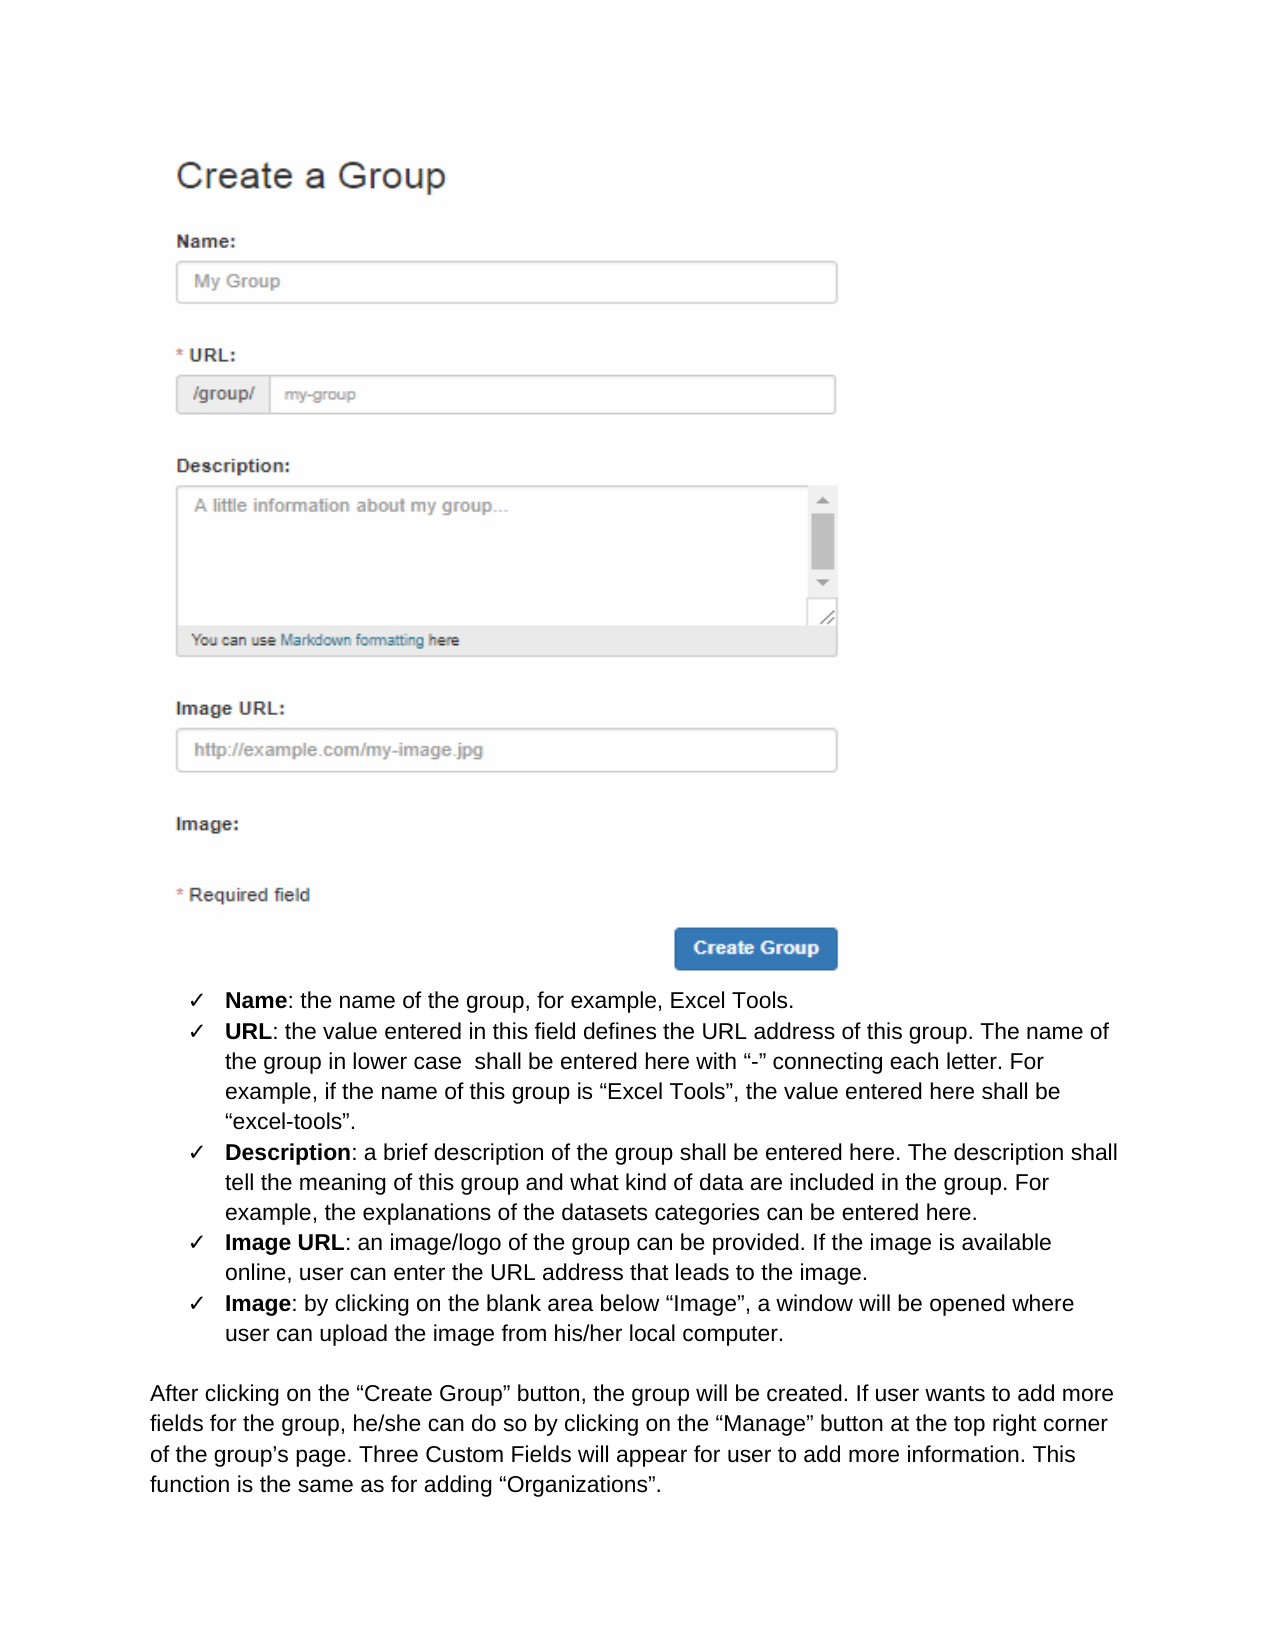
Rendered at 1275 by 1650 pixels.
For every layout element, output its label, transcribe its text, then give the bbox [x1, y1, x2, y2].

list Description: a brief description of the group shall be entered here. The description shall tell the meaning of this group and what kind of data are included in the group. For example, the explanations of the datasets categories can be entered here. [187, 1138, 1125, 1225]
list Name: the name of the group, for example, Excel Tools. [187, 987, 1125, 1014]
picture [150, 150, 861, 984]
list Image URL: an image/logo of the group can be provided. If the image is available online, user can enter the URL address that leads to the image. [187, 1229, 1125, 1286]
list Image: by clicking on the blank area below “Image”, a window will be opened where user can upload the image from his/her local computer. [187, 1289, 1125, 1346]
text After clicking on the “Create Group” button, the group will be created. If user wants to add more fields for the group, he/she can do so by clicking on the “Manage” button at the top right corner of the group’s page. Three Custom Fields will appear for user to add more information. This function is the same as for adding “Organizations”. [150, 1380, 1125, 1497]
list URL: the value entered in this field defines the URL address of this group. The name of the group in lower case shall be entered here with “-” connecting each letter. For example, if the name of this group is “Excel Tools”, the value entered here shall be “excel-tools”. [187, 1018, 1125, 1135]
